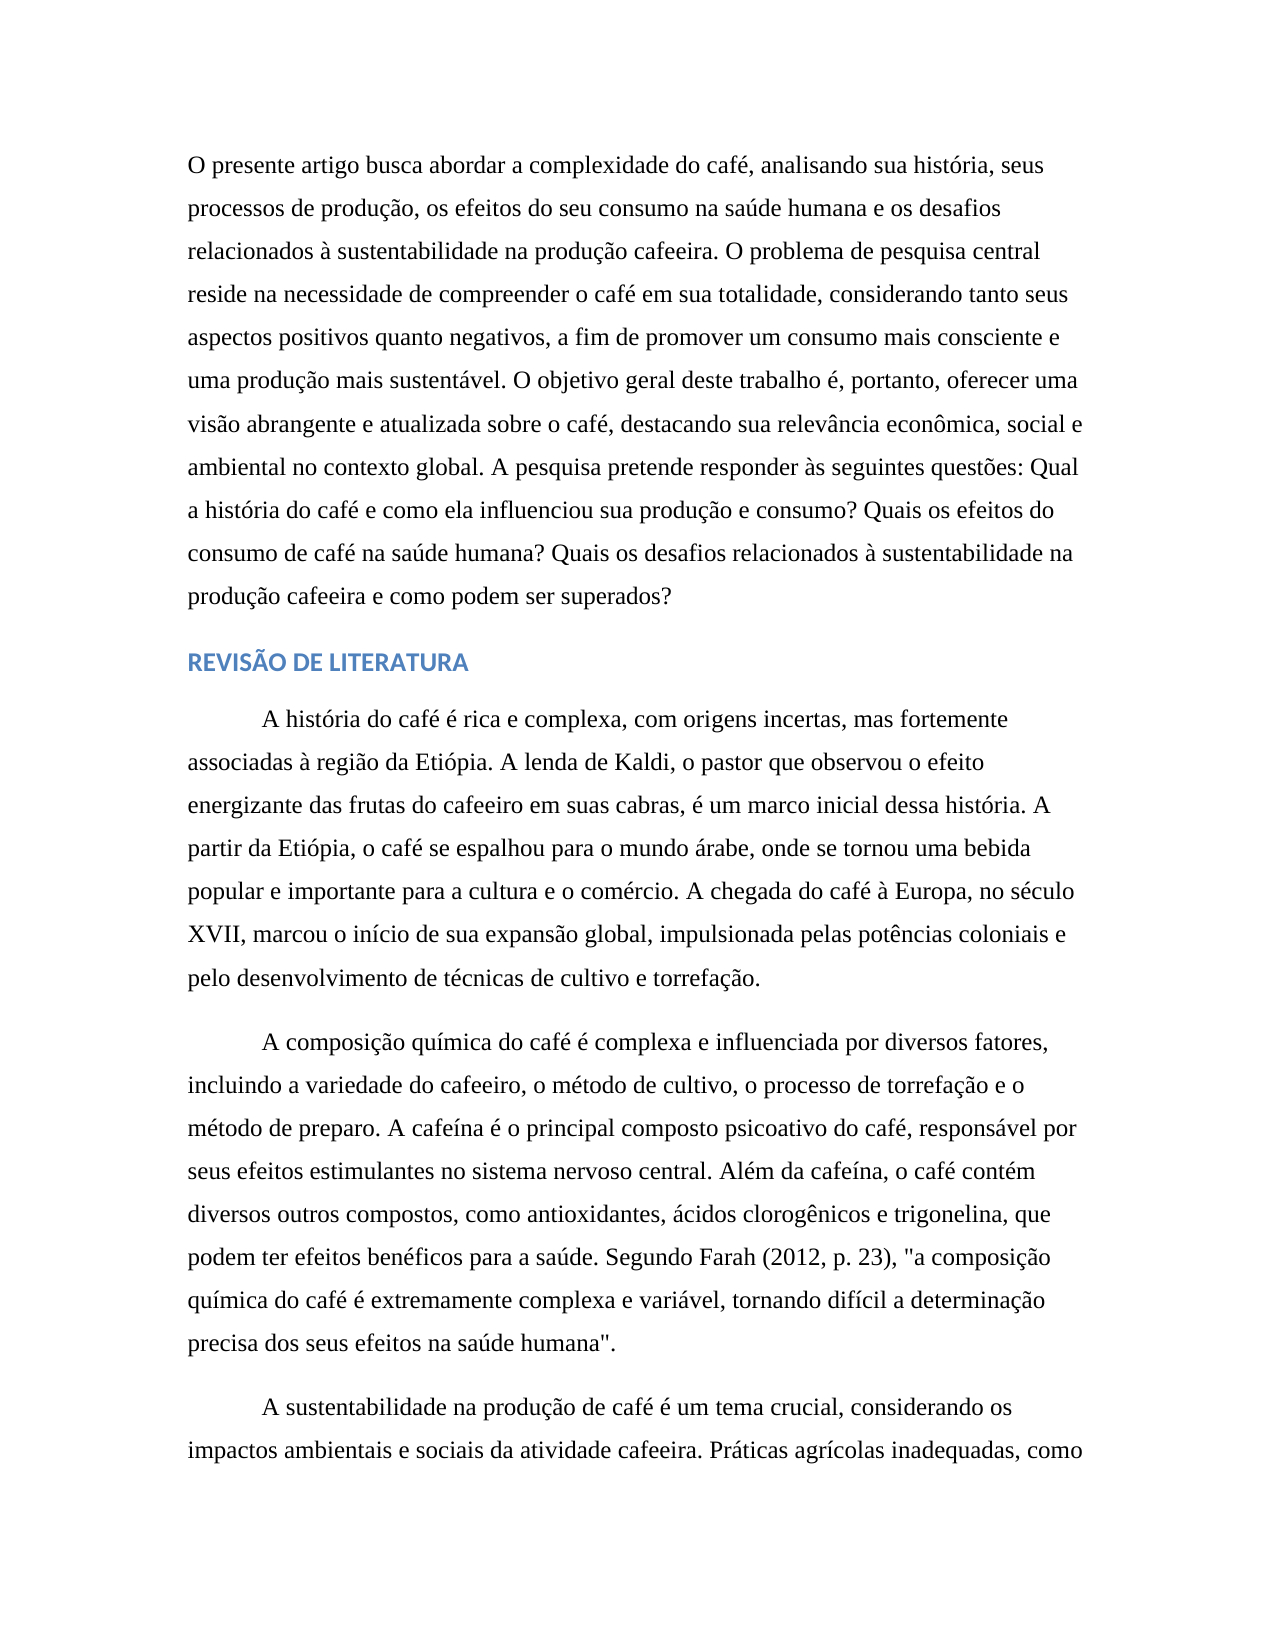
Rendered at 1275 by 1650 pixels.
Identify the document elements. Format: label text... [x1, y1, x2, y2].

text A composição química do café é complexa e influenciada por diversos fatores, incluindo a variedade do cafeeiro, o método de cultivo, o processo de torrefação e o método de preparo. A cafeína é o principal composto psicoativo do café, responsável por seus efeitos estimulantes no sistema nervoso central. Além da cafeína, o café contém diversos outros compostos, como antioxidantes, ácidos clorogênicos e trigonelina, que podem ter efeitos benéficos para a saúde. Segundo Farah (2012, p. 23), "a composição química do café é extremamente complexa e variável, tornando difícil a determinação precisa dos seus efeitos na saúde humana". [187, 1027, 1087, 1357]
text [187, 1392, 1087, 1464]
text A história do café é rica e complexa, com origens incertas, mas fortemente associadas à região da Etiópia. A lenda de Kaldi, o pastor que observou o efeito energizante das frutas do cafeeiro em suas cabras, é um marco inicial dessa história. A partir da Etiópia, o café se espalhou para o mundo árabe, onde se tornou uma bebida popular e importante para a cultura e o comércio. A chegada do café à Europa, no século XVII, marcou o início de sua expansão global, impulsionada pelas potências coloniais e pelo desenvolvimento de técnicas de cultivo e torrefação. [187, 704, 1087, 991]
text O presente artigo busca abordar a complexidade do café, analisando sua história, seus processos de produção, os efeitos do seu consumo na saúde humana e os desafios relacionados à sustentabilidade na produção cafeeira. O problema de pesquisa central reside na necessidade de compreender o café em sua totalidade, considerando tanto seus aspectos positivos quanto negativos, a fim de promover um consumo mais consciente e uma produção mais sustentável. O objetivo geral deste trabalho é, portanto, oferecer uma visão abrangente e atualizada sobre o café, destacando sua relevância econômica, social e ambiental no contexto global. A pesquisa pretende responder às seguintes questões: Qual a história do café e como ela influenciou sua produção e consumo? Quais os efeitos do consumo de café na saúde humana? Quais os desafios relacionados à sustentabilidade na produção cafeeira e como podem ser superados? [187, 150, 1087, 610]
subtitle REVISÃO DE LITERATURA [187, 645, 1087, 678]
